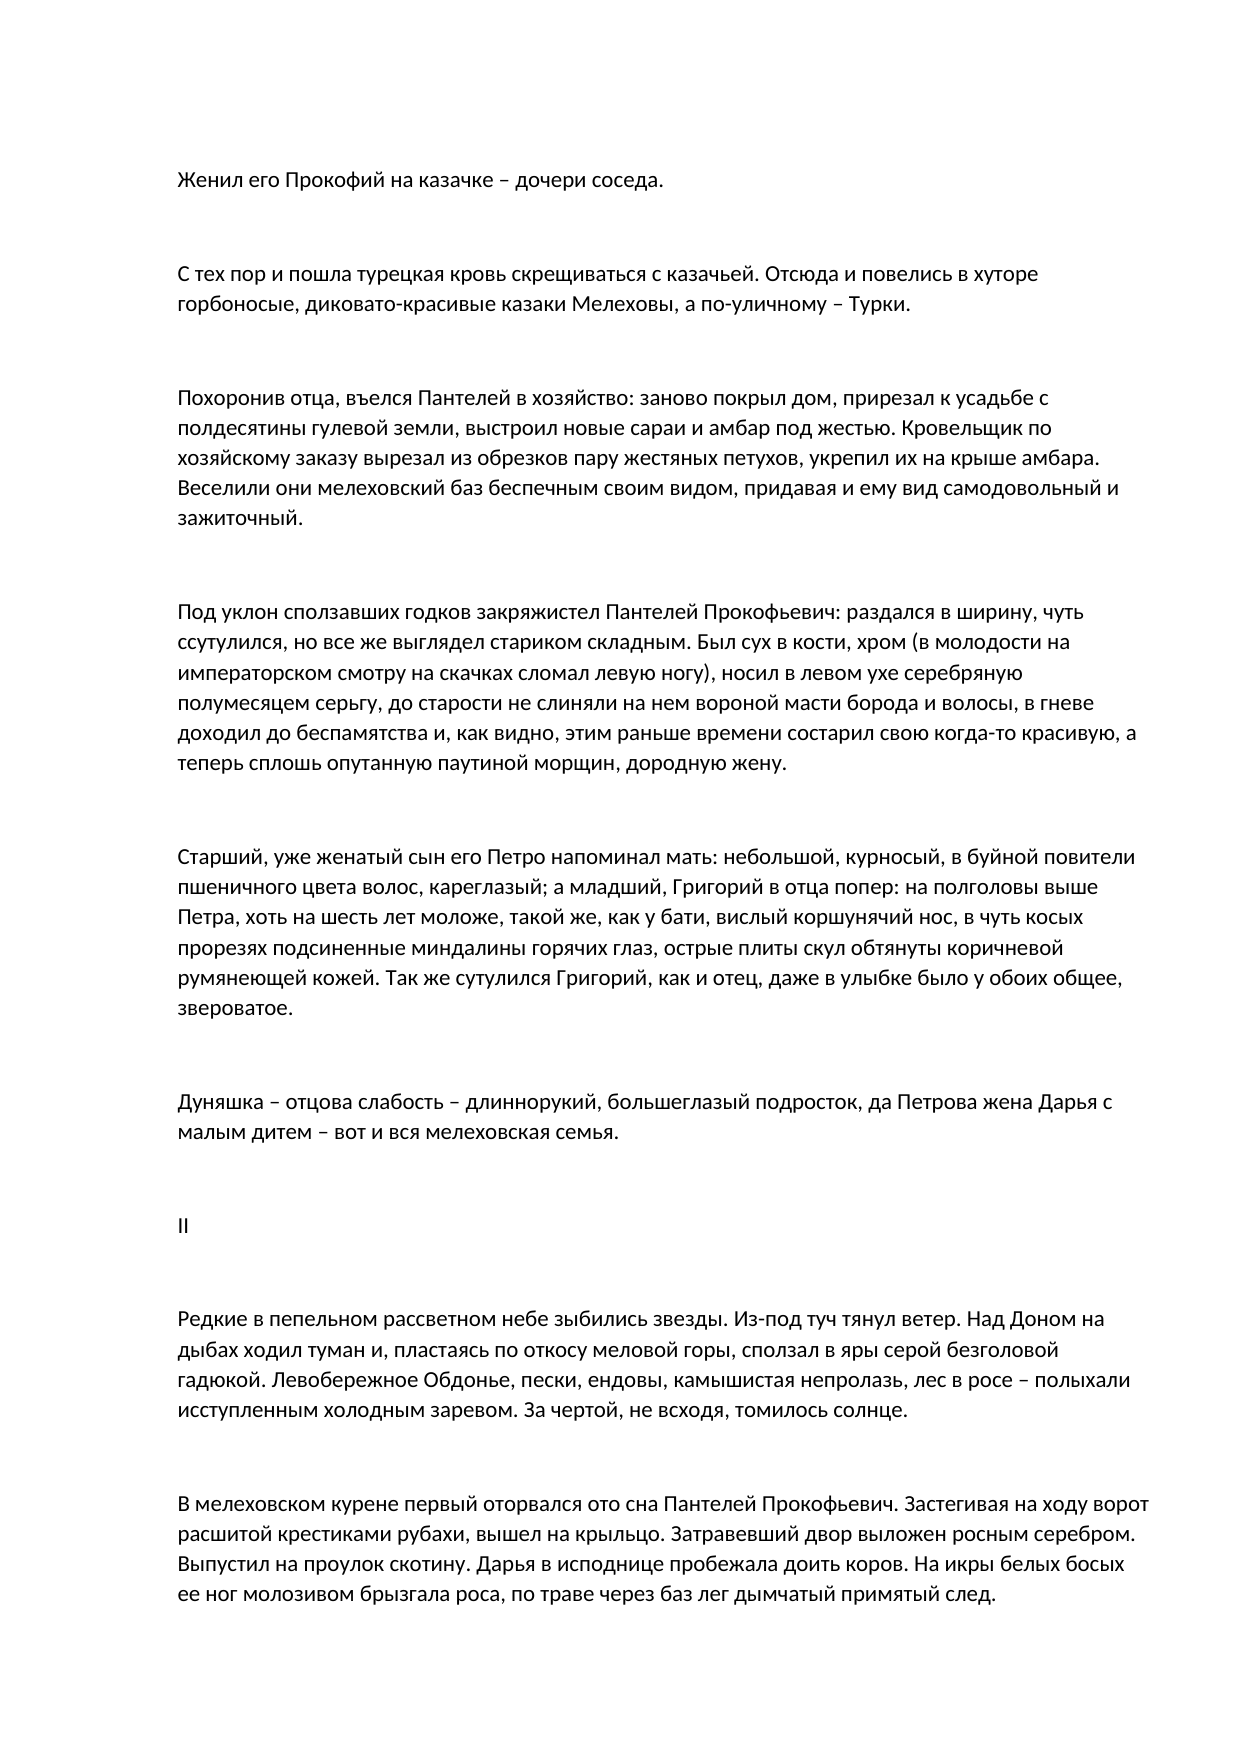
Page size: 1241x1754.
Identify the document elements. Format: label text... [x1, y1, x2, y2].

text Женил его Прокофий на казачке – дочери соседа. [177, 165, 1152, 193]
text Под уклон сползавших годков закряжистел Пантелей Прокофьевич: раздался в ширину, чуть ссутулился, но все же выглядел стариком складным. Был сух в кости, хром (в молодости на императорском смотру на скачках сломал левую ногу), носил в левом ухе серебряную полумесяцем серьгу, до старости не слиняли на нем вороной масти борода и волосы, в гневе доходил до беспамятства и, как видно, этим раньше времени состарил свою когда-то красивую, а теперь сплошь опутанную паутиной морщин, дородную жену. [177, 597, 1152, 776]
text II [177, 1211, 1152, 1239]
text Похоронив отца, въелся Пантелей в хозяйство: заново покрыл дом, прирезал к усадьбе с полдесятины гулевой земли, выстроил новые сараи и амбар под жестью. Кровельщик по хозяйскому заказу вырезал из обрезков пару жестяных петухов, укрепил их на крыше амбара. Веселили они мелеховский баз беспечным своим видом, придавая и ему вид самодовольный и зажиточный. [177, 383, 1152, 532]
text Редкие в пепельном рассветном небе зыбились звезды. Из-под туч тянул ветер. Над Доном на дыбах ходил туман и, пластаясь по откосу меловой горы, сползал в яры серой безголовой гадюкой. Левобережное Обдонье, пески, ендовы, камышистая непролазь, лес в росе – полыхали исступленным холодным заревом. За чертой, не всходя, томилось солнце. [177, 1304, 1152, 1423]
text С тех пор и пошла турецкая кровь скрещиваться с казачьей. Отсюда и повелись в хуторе горбоносые, диковато-красивые казаки Мелеховы, а по-уличному – Турки. [177, 259, 1152, 317]
text Старший, уже женатый сын его Петро напоминал мать: небольшой, курносый, в буйной повители пшеничного цвета волос, кареглазый; а младший, Григорий в отца попер: на полголовы выше Петра, хоть на шесть лет моложе, такой же, как у бати, вислый коршунячий нос, в чуть косых прорезях подсиненные миндалины горячих глаз, острые плиты скул обтянуты коричневой румянеющей кожей. Так же сутулился Григорий, как и отец, даже в улыбке было у обоих общее, звероватое. [177, 842, 1152, 1021]
text В мелеховском курене первый оторвался ото сна Пантелей Прокофьевич. Застегивая на ходу ворот расшитой крестиками рубахи, вышел на крыльцо. Затравевший двор выложен росным серебром. Выпустил на проулок скотину. Дарья в исподнице пробежала доить коров. На икры белых босых ее ног молозивом брызгала роса, по траве через баз лег дымчатый примятый след. [177, 1489, 1152, 1608]
text Дуняшка – отцова слабость – длиннорукий, большеглазый подросток, да Петрова жена Дарья с малым дитем – вот и вся мелеховская семья. [177, 1087, 1152, 1145]
